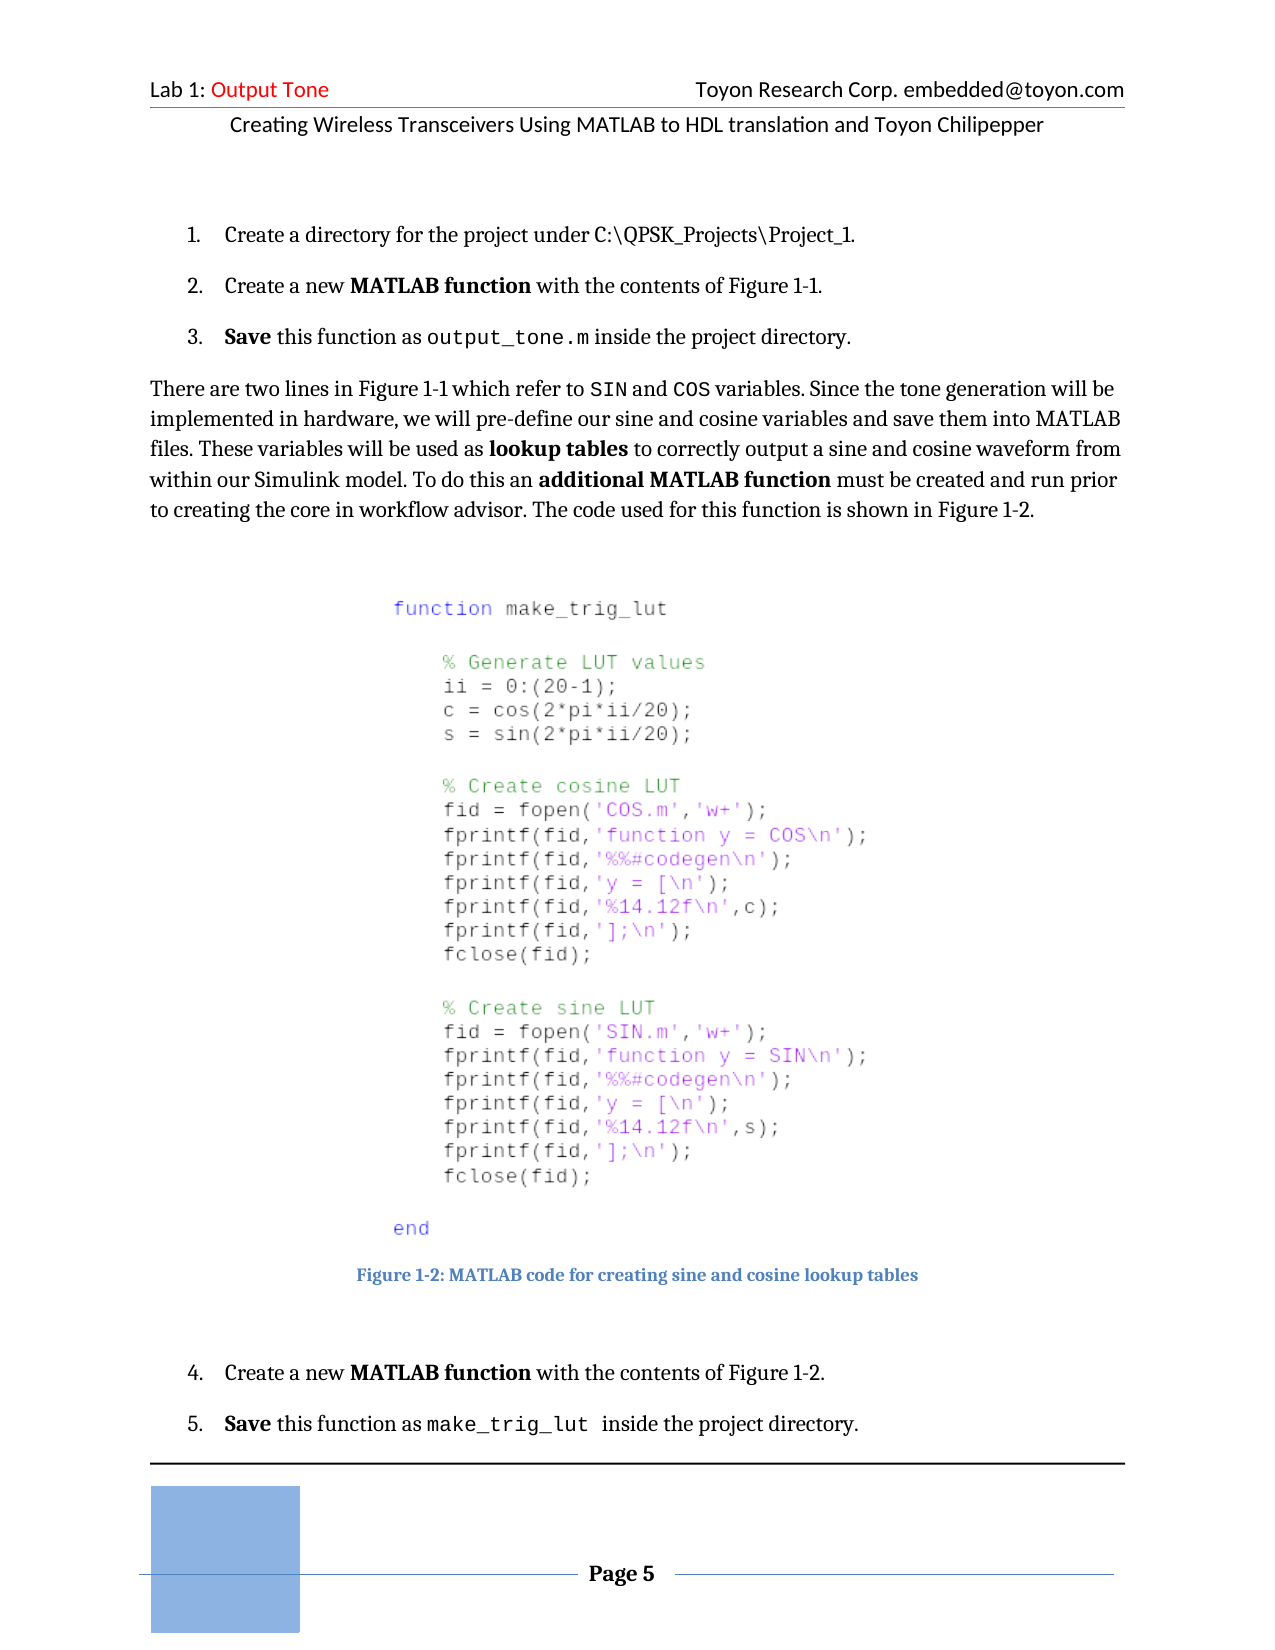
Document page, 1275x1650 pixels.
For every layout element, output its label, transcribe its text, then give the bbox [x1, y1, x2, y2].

text There are two lines in Figure 1-1 which refer to SIN and COS variables. Since the tone generation will be implemented in hardware, we will pre-define our sine and cosine variables and save them into MATLAB files. These variables will be used as lookup tables to correctly output a sine and cosine waveform from within our Simulink model. To do this an additional MATLAB function must be created and run prior to creating the core in workflow advisor. The code used for this function is shown in Figure 1-2. [150, 375, 1125, 523]
list Save this function as make_trig_lut inside the project directory. [187, 1411, 1125, 1438]
list Create a new MATLAB function with the contents of Figure 1-1. [187, 273, 1125, 299]
list Create a new MATLAB function with the contents of Figure 1-2. [187, 1360, 1125, 1386]
list Save this function as output_tone.m inside the project directory. [187, 324, 1125, 351]
text Figure 1-2: MATLAB code for creating sine and cosine lookup tables [150, 1264, 1125, 1286]
list Create a directory for the project under C:\QPSK_Projects\Project_1. [187, 222, 1125, 248]
